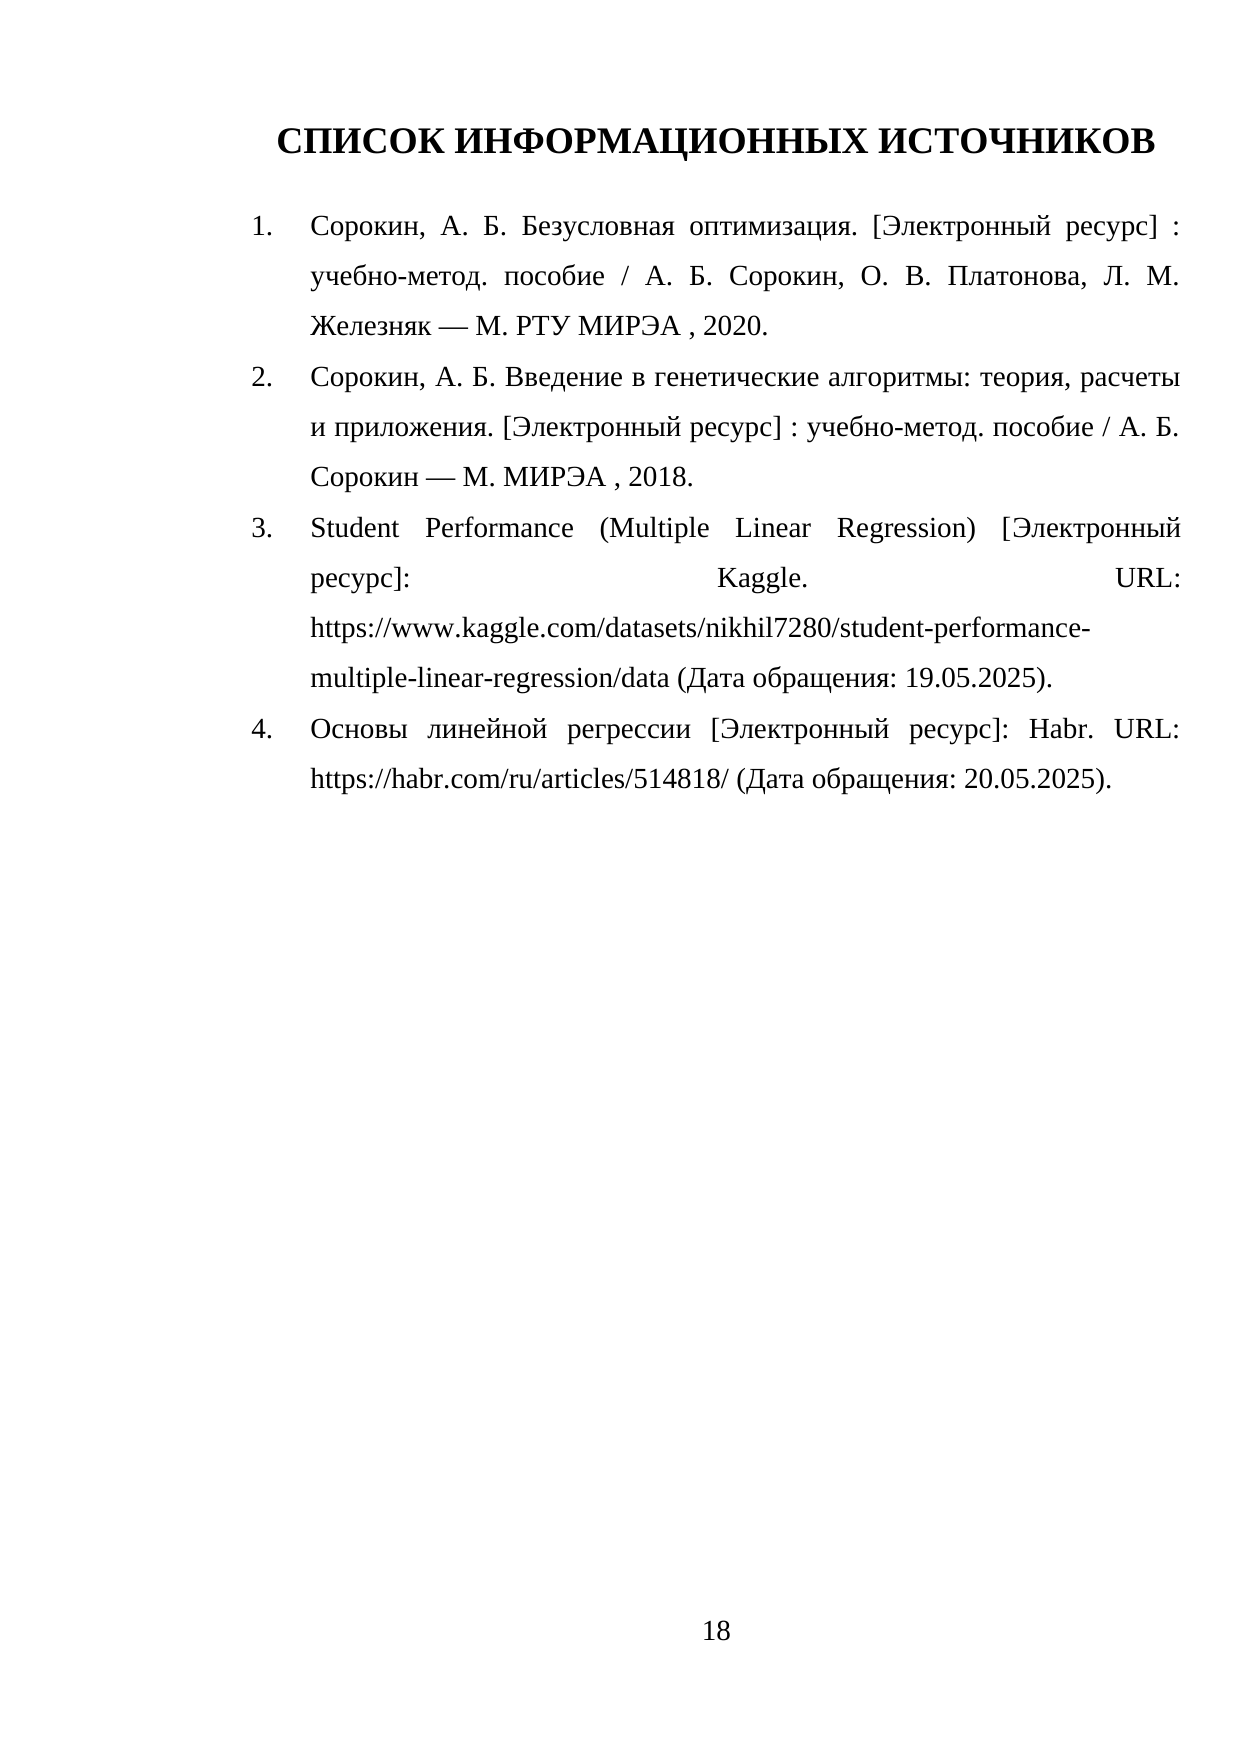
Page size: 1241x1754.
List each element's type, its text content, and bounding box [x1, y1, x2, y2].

list Сорокин, А. Б. Безусловная оптимизация. [Электронный ресурс] : учебно-метод. пособие / А. Б. Сорокин, О. В. Платонова, Л. М. Железняк — М. РТУ МИРЭА , 2020. [251, 208, 1181, 342]
subtitle СПИСОК ИНФОРМАЦИОННЫХ ИСТОЧНИКОВ [177, 118, 1181, 161]
text Основы линейной регрессии [Электронный ресурс]: Habr. URL: https://habr.com/ru/articles/514818/ (Дата обращения: 20.05.2025). [251, 711, 1181, 795]
text Student Performance (Multiple Linear Regression) [Электронный ресурс]: Kaggle. URL: https://www.kaggle.com/datasets/nikhil7280/student-performance-multiple-linear-regression/data (Дата обращения: 19.05.2025). [251, 510, 1181, 694]
text Сорокин, А. Б. Введение в генетические алгоритмы: теория, расчеты и приложения. [Электронный ресурс] : учебно-метод. пособие / А. Б. Сорокин — М. МИРЭА , 2018. [251, 359, 1181, 493]
